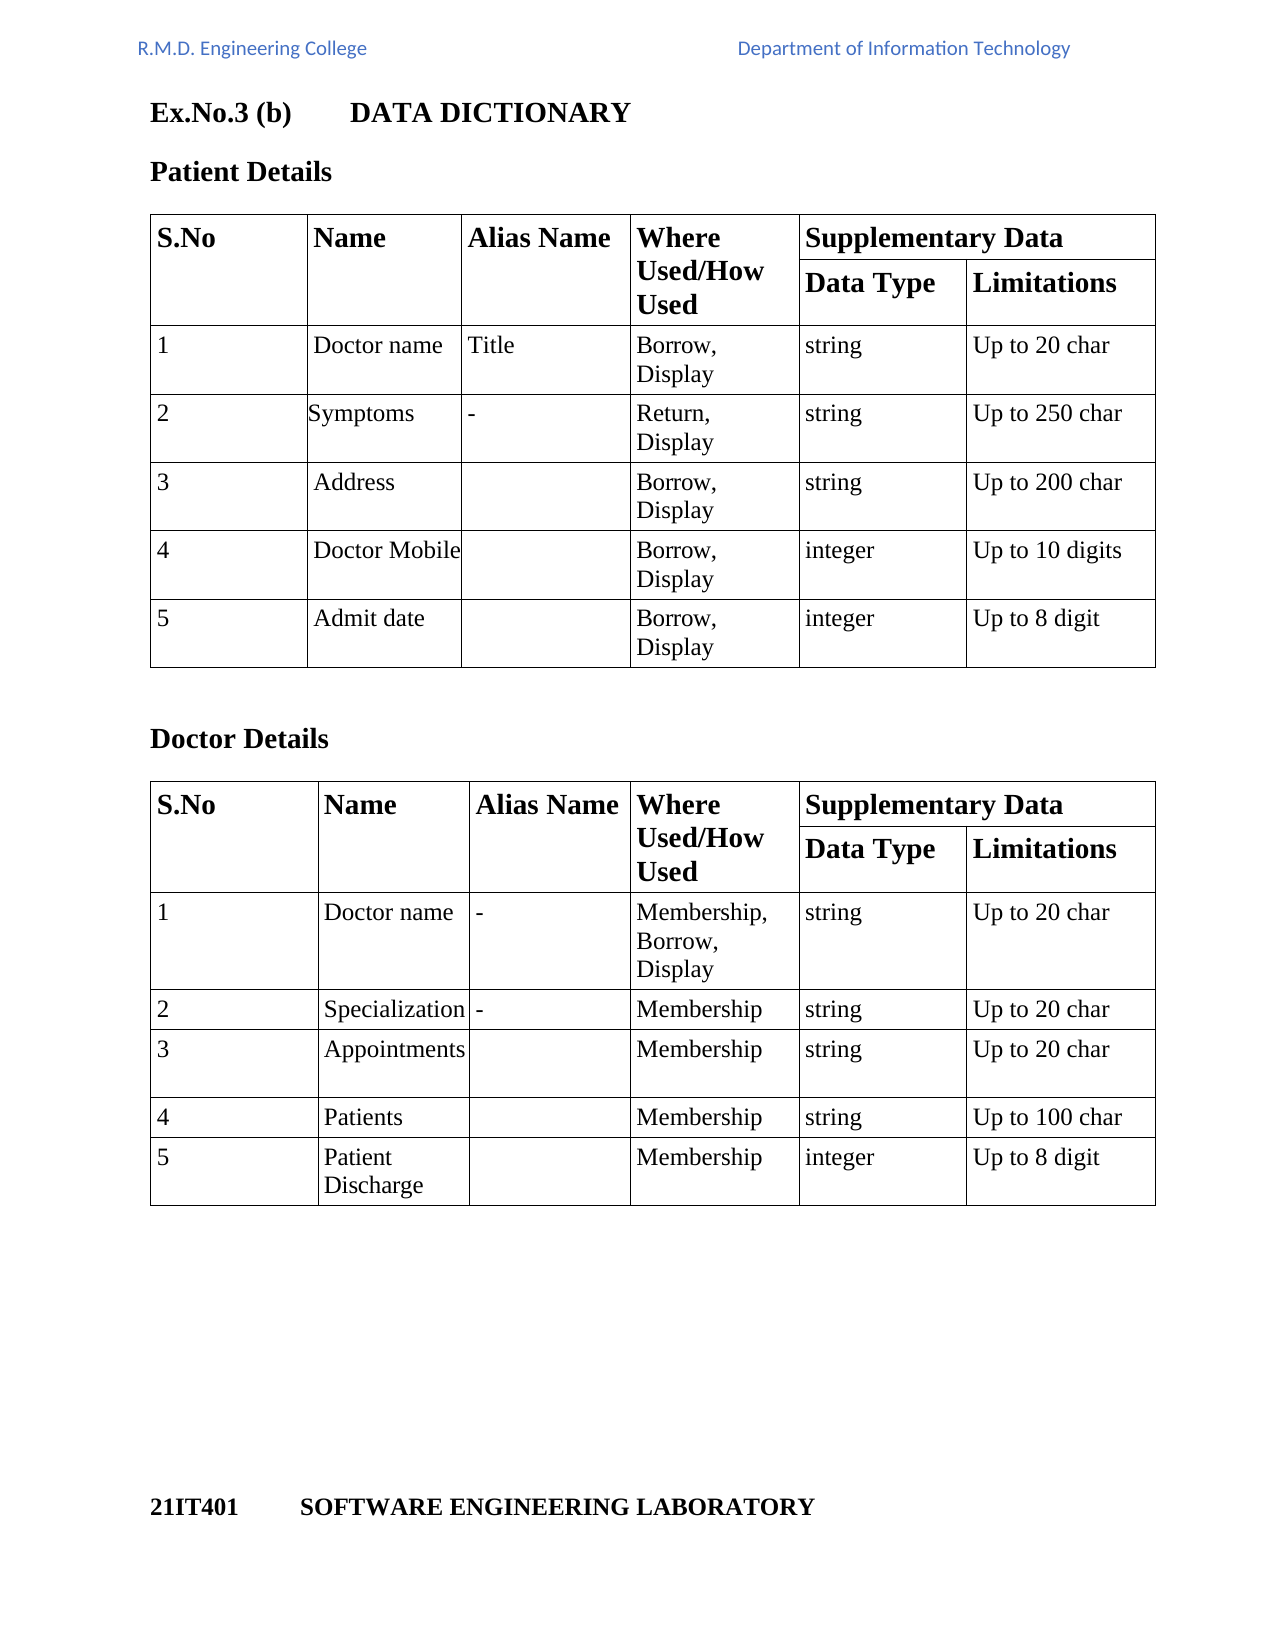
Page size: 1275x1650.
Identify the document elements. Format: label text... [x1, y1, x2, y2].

table_cell Limitations [967, 827, 1155, 892]
table_cell Return, Display [631, 395, 799, 462]
table_cell string [800, 1098, 966, 1137]
table_cell Borrow, Display [631, 600, 799, 667]
table_cell Up to 200 char [967, 463, 1155, 530]
table_cell 2 [151, 990, 318, 1029]
table_cell [462, 600, 630, 667]
table_cell 2 [151, 395, 307, 462]
table_cell Borrow, Display [631, 463, 799, 530]
table_cell Membership [631, 990, 799, 1029]
table_cell [470, 1138, 630, 1205]
table_cell - [470, 990, 630, 1029]
table_cell string [800, 893, 966, 989]
table_header Alias Name [462, 215, 630, 325]
table_cell Doctor name [319, 893, 469, 989]
text Patient Details [150, 154, 1237, 188]
table_cell Doctor name [308, 326, 461, 393]
table_cell [470, 1098, 630, 1137]
table_cell Membership [631, 1030, 799, 1097]
table_header S.No [151, 782, 318, 892]
table_cell 4 [151, 1098, 318, 1137]
table_cell Specialization [319, 990, 469, 1029]
table_cell Patient Discharge [319, 1138, 469, 1205]
table_cell Data Type [800, 827, 966, 892]
table_cell Admit date [308, 600, 461, 667]
table_cell integer [800, 1138, 966, 1205]
table_cell Up to 20 char [967, 893, 1155, 989]
table_cell Up to 20 char [967, 326, 1155, 393]
table_cell 1 [151, 893, 318, 989]
table_cell Borrow, Display [631, 531, 799, 599]
table_header Where Used/How Used [631, 782, 799, 892]
table_header Name [308, 215, 461, 325]
table_cell Patients [319, 1098, 469, 1137]
table_cell 5 [151, 1138, 318, 1205]
table_cell Up to 20 char [967, 1030, 1155, 1097]
table_cell Address [308, 463, 461, 530]
table_cell - [462, 395, 630, 462]
table_cell string [800, 990, 966, 1029]
table_cell Membership, Borrow, Display [631, 893, 799, 989]
table_cell Membership [631, 1138, 799, 1205]
table_cell Data Type [800, 260, 966, 325]
table_cell [462, 463, 630, 530]
table_cell [470, 1030, 630, 1097]
table_header Alias Name [470, 782, 630, 892]
table_cell Up to 8 digit [967, 1138, 1155, 1205]
table_cell [462, 531, 630, 599]
table_cell integer [800, 531, 966, 599]
table_cell Doctor Mobile [308, 531, 461, 599]
table_cell Up to 250 char [967, 395, 1155, 462]
table_cell 3 [151, 463, 307, 530]
table_header Supplementary Data [800, 782, 1155, 826]
table_header Where Used/How Used [631, 215, 799, 325]
table_cell Up to 10 digits [967, 531, 1155, 599]
table_cell Symptoms [308, 395, 461, 462]
table_cell 4 [151, 531, 307, 599]
table_cell integer [800, 600, 966, 667]
table_cell Membership [631, 1098, 799, 1137]
table_cell 1 [151, 326, 307, 393]
table_cell string [800, 326, 966, 393]
table_header Supplementary Data [800, 215, 1155, 259]
subtitle Doctor Details [150, 722, 1237, 755]
table_cell Up to 8 digit [967, 600, 1155, 667]
table_cell string [800, 395, 966, 462]
table_cell Appointments [319, 1030, 469, 1097]
table_cell string [800, 463, 966, 530]
table_cell 5 [151, 600, 307, 667]
table_cell Up to 20 char [967, 990, 1155, 1029]
table_cell string [800, 1030, 966, 1097]
table_cell Limitations [967, 260, 1155, 325]
table_header S.No [151, 215, 307, 325]
table_cell 3 [151, 1030, 318, 1097]
table_header Name [319, 782, 469, 892]
table_cell - [470, 893, 630, 989]
subtitle Ex.No.3 (b) DATA DICTIONARY [150, 95, 1237, 128]
table_cell Borrow, Display [631, 326, 799, 393]
table_cell Title [462, 326, 630, 393]
table_cell Up to 100 char [967, 1098, 1155, 1137]
